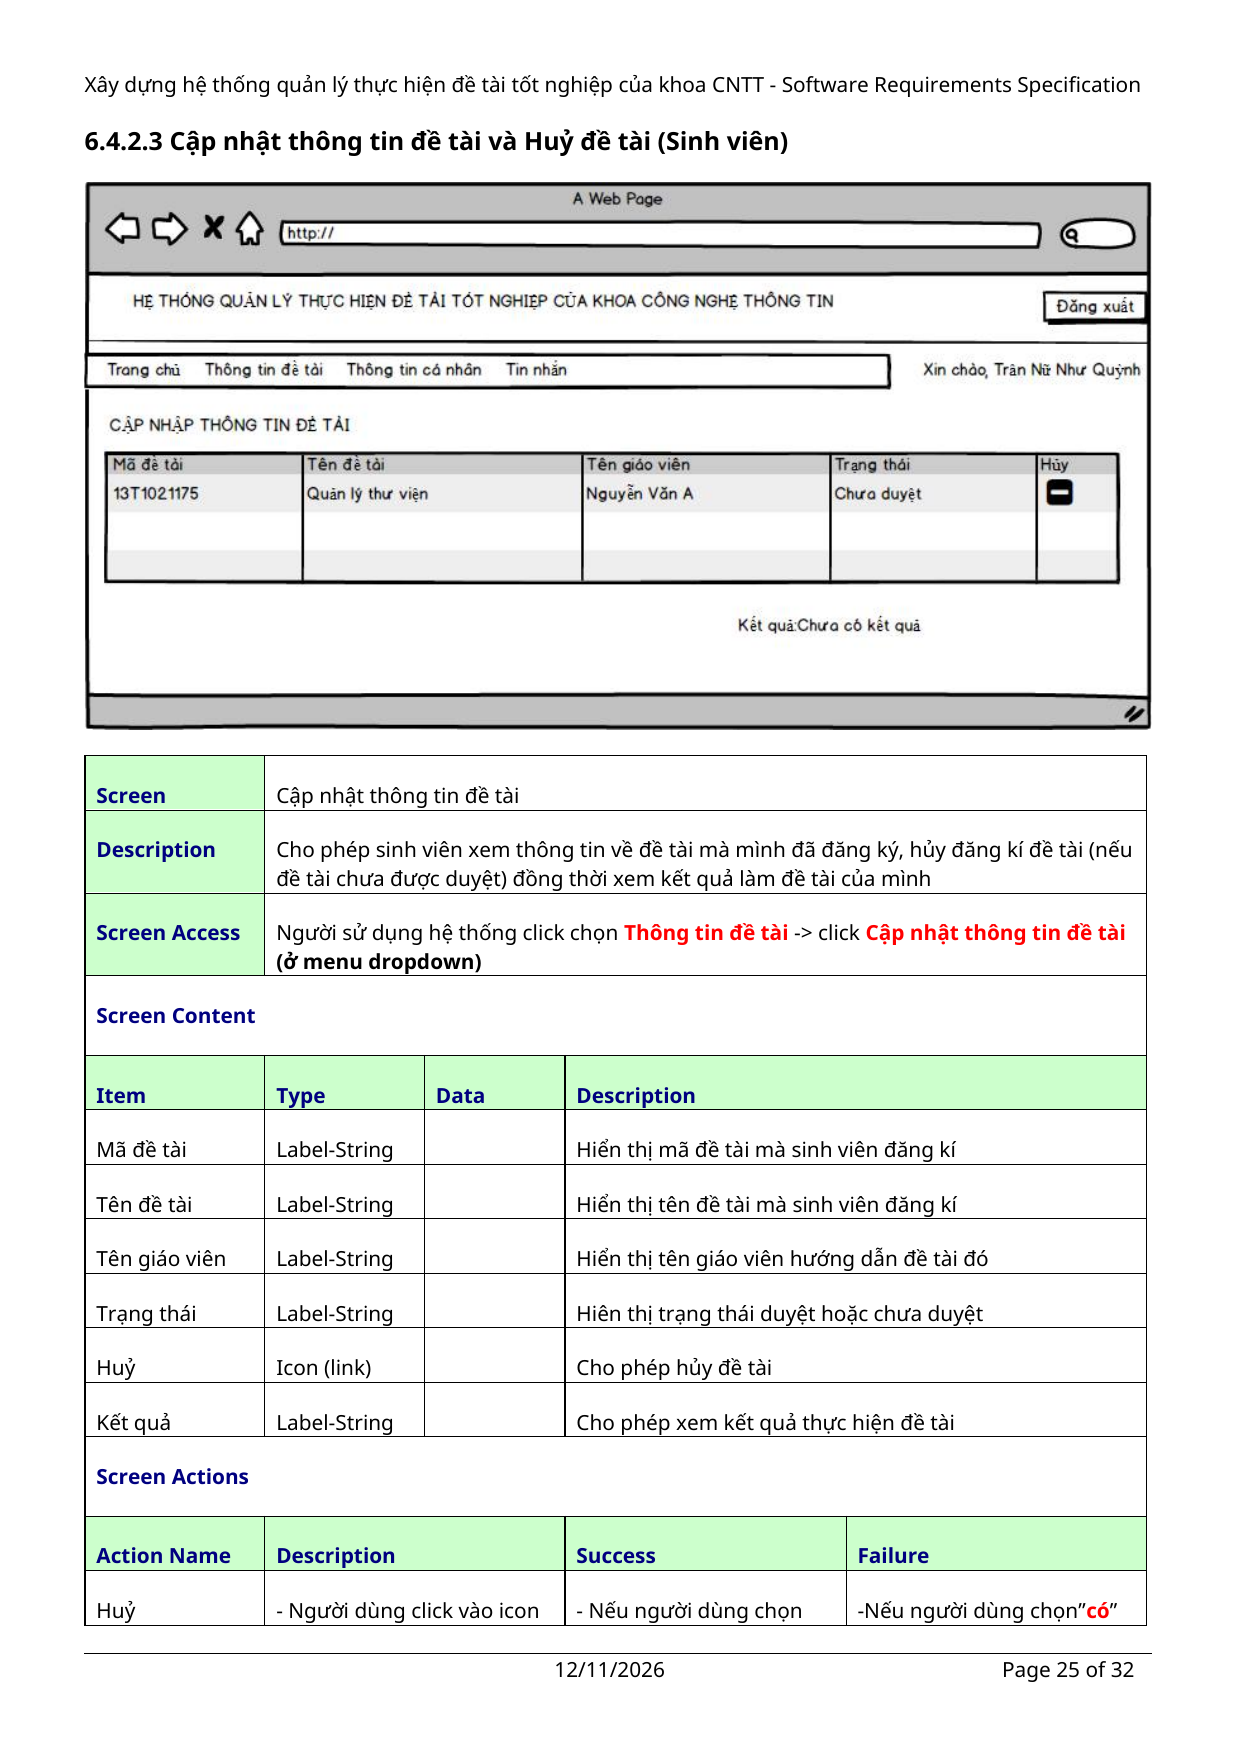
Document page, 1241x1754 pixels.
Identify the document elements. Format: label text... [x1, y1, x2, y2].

table_cell [425, 1383, 564, 1436]
table_cell Hiển thị mã đề tài mà sinh viên đăng kí [566, 1110, 1146, 1164]
table_cell Screen Actions [86, 1437, 1146, 1516]
table_cell Trạng thái [86, 1274, 264, 1327]
table_header Cập nhật thông tin đề tài [265, 756, 1146, 809]
table_cell [425, 1328, 564, 1382]
table_cell Failure [847, 1517, 1146, 1570]
table_cell Label-String [265, 1110, 424, 1164]
table_cell Screen Content [86, 976, 1146, 1055]
table_cell Cho phép hủy đề tài [566, 1328, 1146, 1382]
table_cell Type [265, 1056, 424, 1109]
table_cell Tên giáo viên [86, 1219, 264, 1273]
table_cell Icon (link) [265, 1328, 424, 1382]
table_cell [265, 1571, 564, 1624]
picture [84, 182, 1152, 730]
table_cell Success [566, 1517, 846, 1570]
table_cell Huỷ [86, 1328, 264, 1382]
table_cell [425, 1165, 564, 1218]
table_cell Screen Access [86, 894, 264, 975]
table_cell Action Name [86, 1517, 264, 1570]
table_cell Người sử dụng hệ thống click chọn Thông tin đề tài -> click Cập nhật thông tin đề tài (ở menu dropdown) [265, 894, 1146, 975]
table_cell Label-String [265, 1383, 424, 1436]
table_cell Label-String [265, 1274, 424, 1327]
table_cell Hiển thị tên giáo viên hướng dẫn đề tài đó [566, 1219, 1146, 1273]
table_cell Mã đề tài [86, 1110, 264, 1164]
table_cell Label-String [265, 1219, 424, 1273]
table_cell Label-String [265, 1165, 424, 1218]
table_cell Data [425, 1056, 564, 1109]
table_cell [425, 1274, 564, 1327]
table_cell [425, 1110, 564, 1164]
table_header Screen [86, 756, 264, 809]
table_cell Hiển thị tên đề tài mà sinh viên đăng kí [566, 1165, 1146, 1218]
table_cell Huỷ [86, 1571, 264, 1624]
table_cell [566, 1571, 846, 1624]
table_cell Kết quả [86, 1383, 264, 1436]
subtitle 6.4.2.3 Cập nhật thông tin đề tài và Huỷ đề tài (Sinh viên) [84, 123, 1152, 157]
table_cell Tên đề tài [86, 1165, 264, 1218]
table_cell Item [86, 1056, 264, 1109]
table_cell Cho phép sinh viên xem thông tin về đề tài mà mình đã đăng ký, hủy đăng kí đề tài (nếu đề tài chưa được duyệt) đồng thời xem kết quả làm đề tài của mình [265, 811, 1146, 892]
table_cell Hiên thị trạng thái duyệt hoặc chưa duyệt [566, 1274, 1146, 1327]
table_cell [425, 1219, 564, 1273]
table_cell Description [265, 1517, 564, 1570]
table_cell Cho phép xem kết quả thực hiện đề tài [566, 1383, 1146, 1436]
table_cell Description [86, 811, 264, 892]
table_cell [847, 1571, 1146, 1624]
table_cell Description [566, 1056, 1146, 1109]
